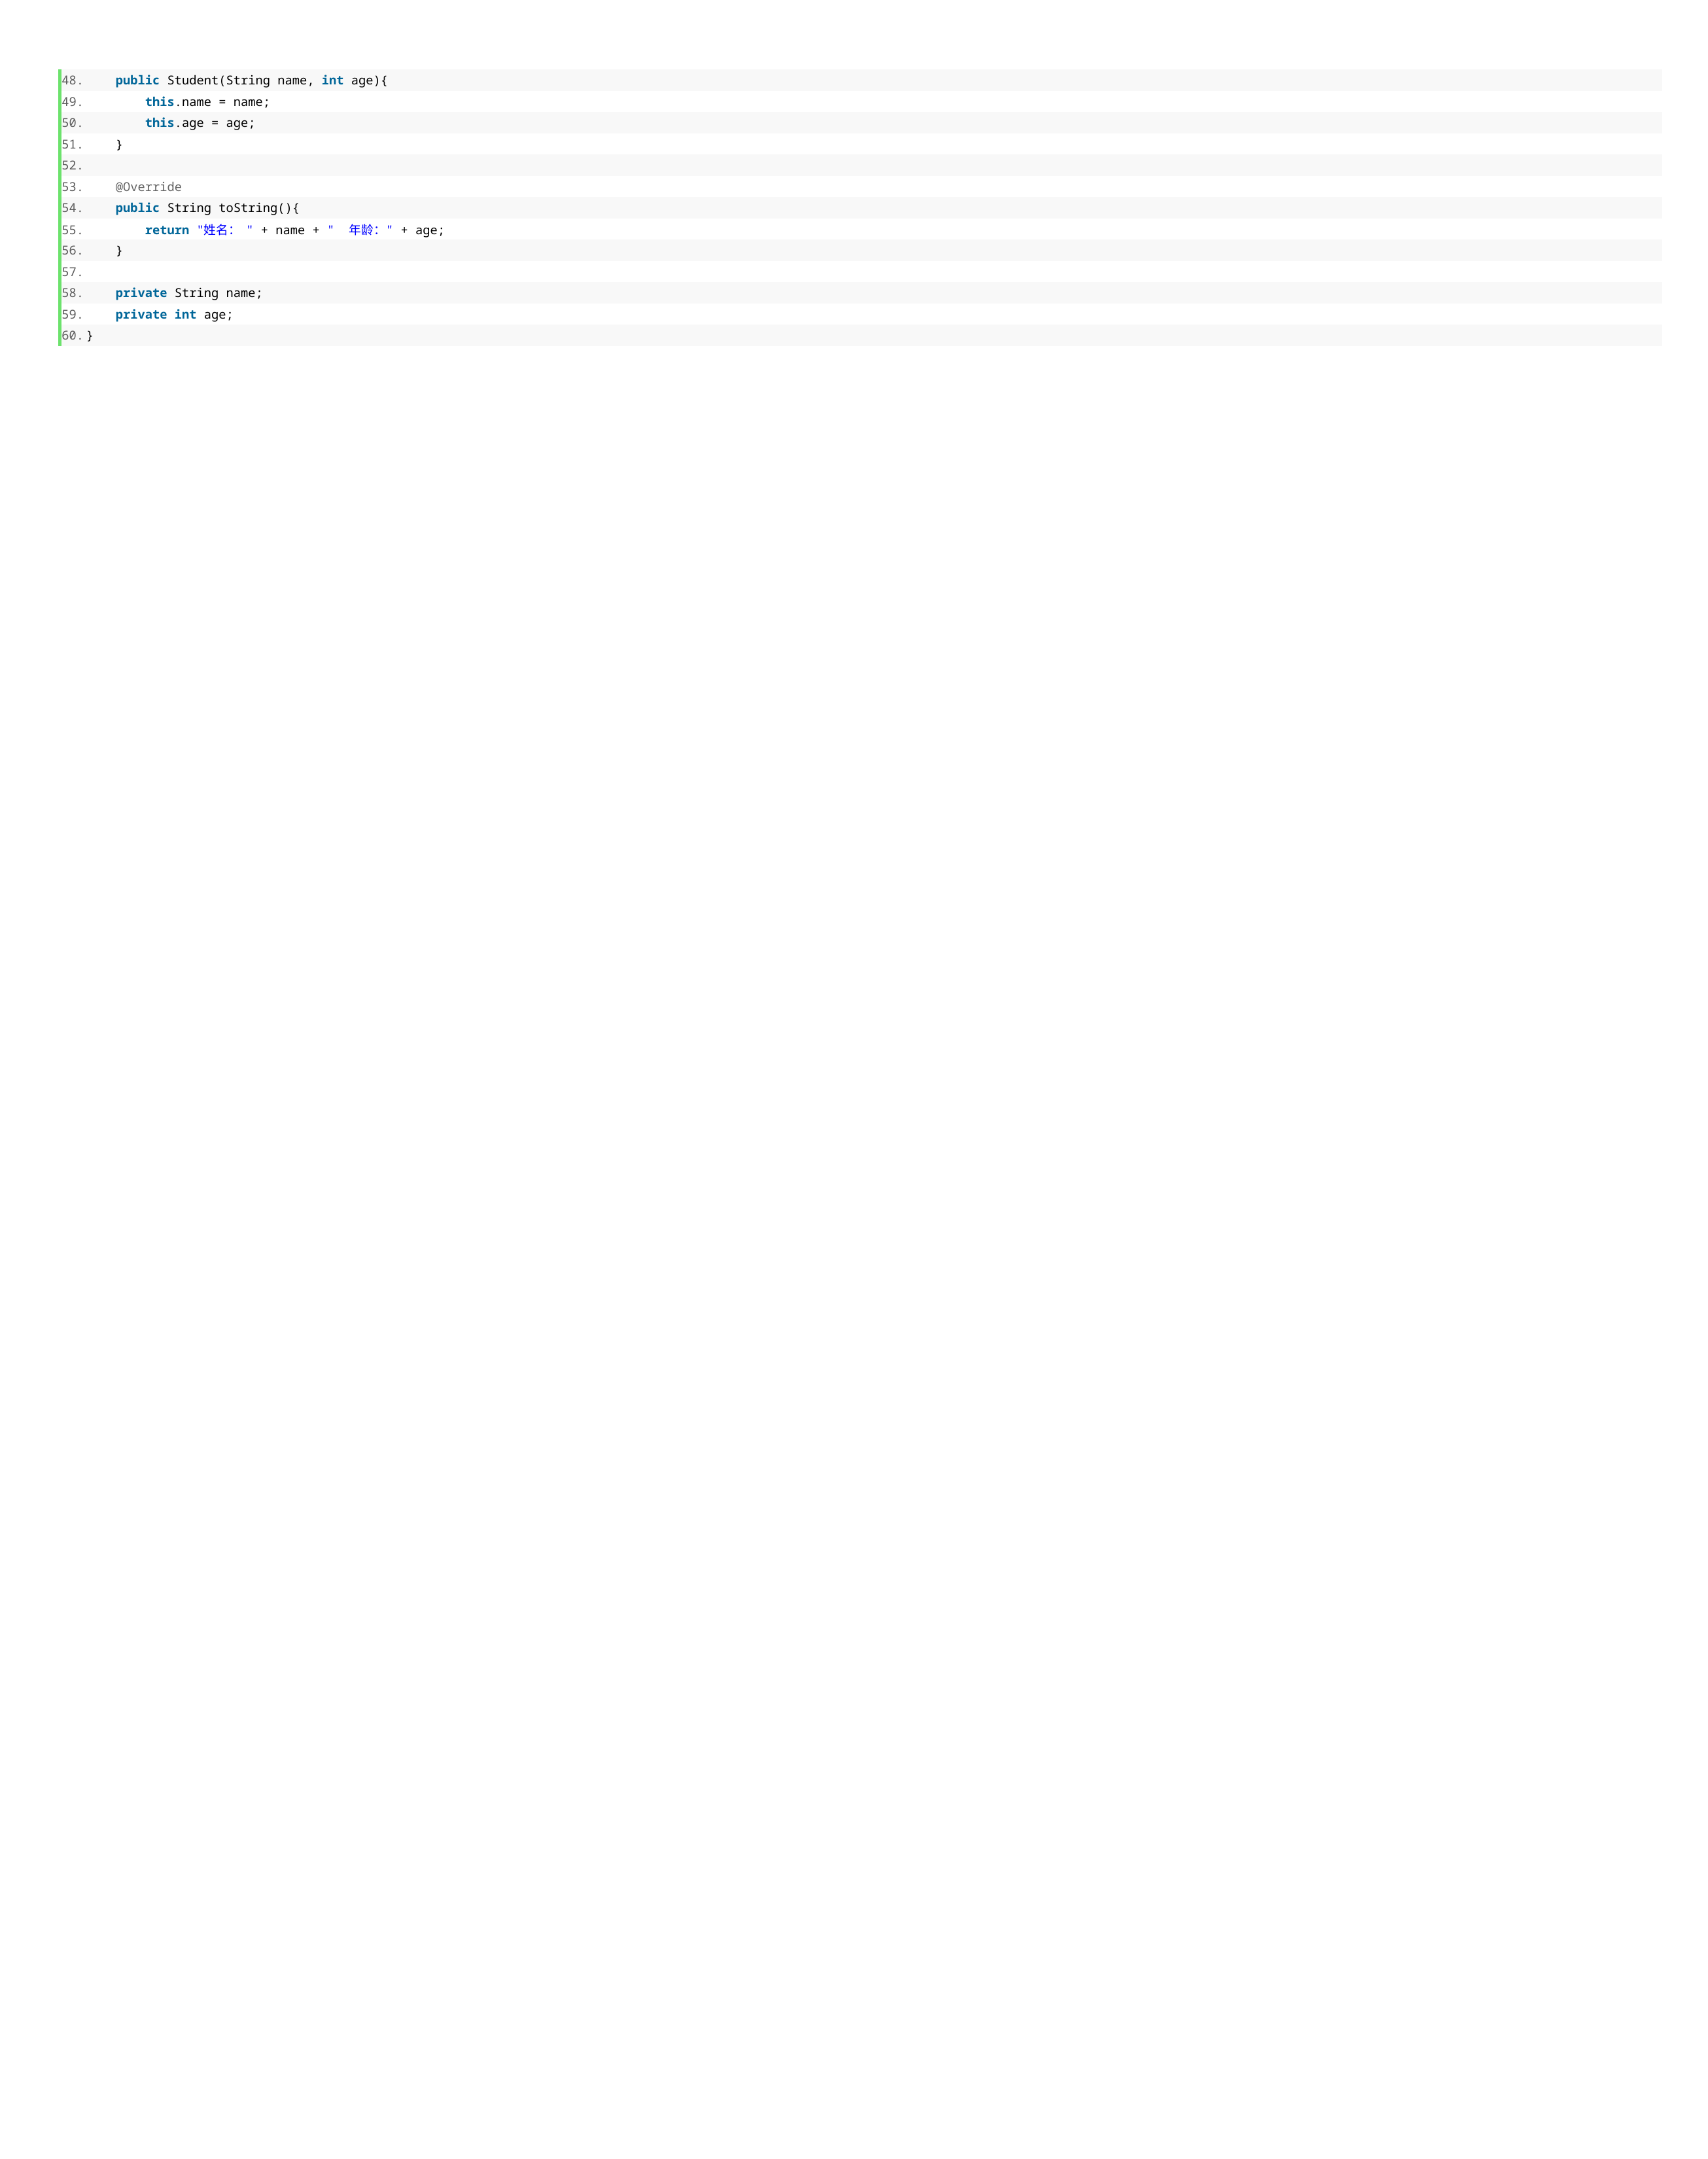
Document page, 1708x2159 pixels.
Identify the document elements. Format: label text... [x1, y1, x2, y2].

list public String toString(){ [61, 197, 1662, 219]
list return "姓名： " + name + " 年龄：" + age; [61, 219, 1662, 239]
list public Student(String name, int age){ [61, 69, 1662, 91]
list } [61, 325, 1662, 346]
list } [61, 133, 1662, 154]
list } [61, 239, 1662, 261]
list this.age = age; [61, 112, 1662, 133]
list @Override [61, 176, 1662, 197]
list private String name; [61, 282, 1662, 304]
list this.name = name; [61, 91, 1662, 112]
list private int age; [61, 304, 1662, 325]
